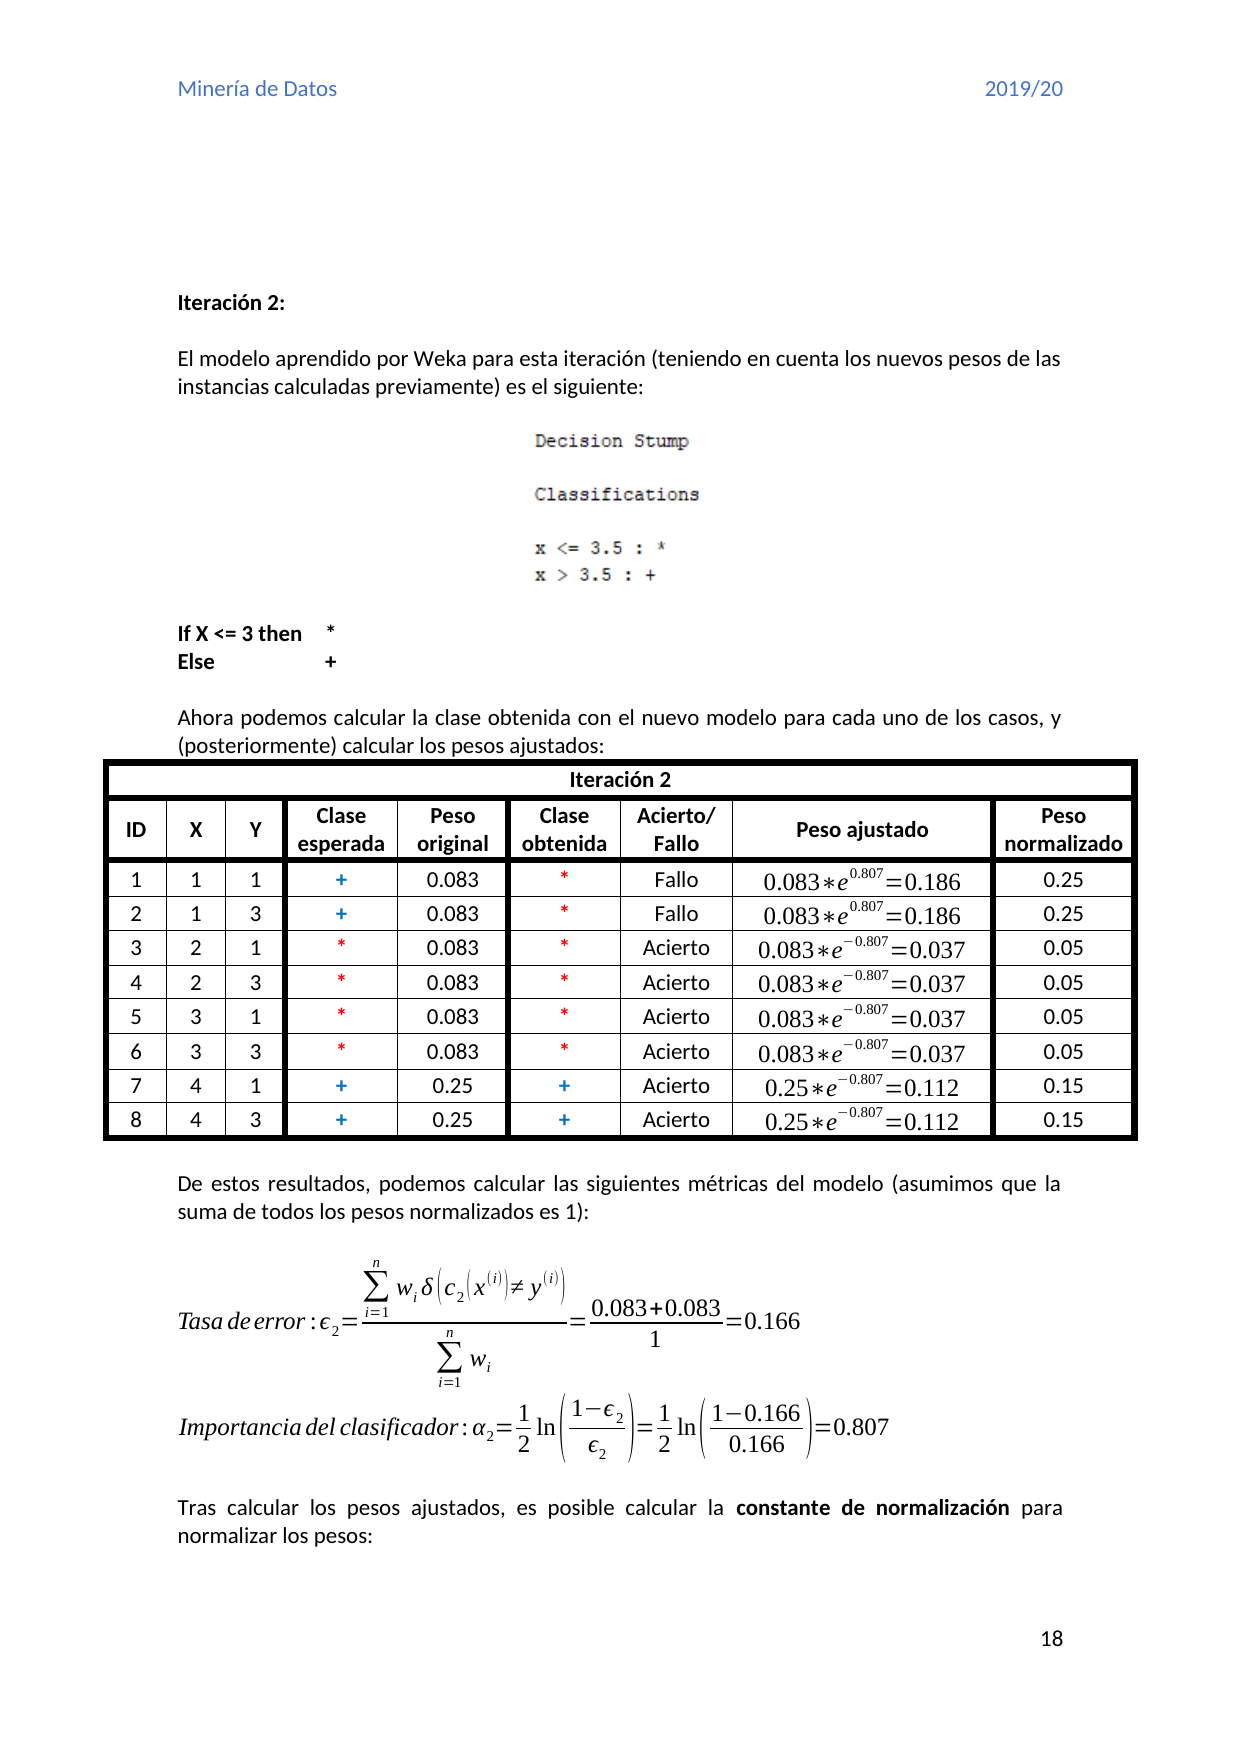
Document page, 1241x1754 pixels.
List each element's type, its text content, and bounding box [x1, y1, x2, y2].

table_cell [733, 1034, 990, 1068]
table_cell Peso ajustado [733, 801, 990, 857]
table_cell + [288, 1103, 397, 1135]
table_cell Acierto [621, 999, 732, 1033]
table_cell [733, 999, 990, 1033]
table_cell 3 [167, 999, 225, 1033]
table_cell 3 [167, 1034, 225, 1068]
table_cell 4 [167, 1103, 225, 1135]
table_cell 0.083 [398, 966, 505, 998]
table_cell 1 [167, 863, 225, 896]
table_cell 0.25 [398, 1070, 505, 1102]
text Ahora podemos calcular la clase obtenida con el nuevo modelo para cada uno de los casos, y (posteriormente) calcular los pesos ajustados: [177, 703, 1063, 759]
table_cell * [288, 966, 397, 998]
table_cell * [511, 999, 620, 1033]
table_cell [733, 897, 990, 929]
table_header Iteración 2 [109, 766, 1131, 794]
table_cell * [288, 1034, 397, 1068]
table_cell Acierto [621, 966, 732, 998]
table_cell Acierto/ Fallo [621, 801, 732, 857]
table_cell 1 [226, 1070, 282, 1102]
table_cell Acierto [621, 1103, 732, 1135]
table_cell 0.083 [398, 1034, 505, 1068]
text Iteración 2: [177, 288, 1063, 316]
text De estos resultados, podemos calcular las siguientes métricas del modelo (asumimos que la suma de todos los pesos normalizados es 1): [177, 1169, 1063, 1225]
table_cell 5 [109, 999, 166, 1033]
table_cell * [511, 863, 620, 896]
table_cell 3 [226, 897, 282, 929]
table_cell 3 [109, 931, 166, 965]
text If X <= 3 then * [177, 619, 1063, 647]
table_cell [733, 931, 990, 965]
table_cell 1 [226, 863, 282, 896]
table_cell 0.25 [996, 897, 1131, 929]
table_cell + [288, 897, 397, 929]
table_cell [733, 1070, 990, 1102]
table_cell 0.15 [996, 1070, 1131, 1102]
table_cell 2 [167, 966, 225, 998]
table_cell Peso normalizado [996, 801, 1131, 857]
table_cell [733, 863, 990, 896]
text Tras calcular los pesos ajustados, es posible calcular la constante de normalización para normalizar los pesos: [177, 1493, 1063, 1549]
table_cell + [288, 1070, 397, 1102]
table_cell 1 [226, 931, 282, 965]
table_cell 1 [167, 897, 225, 929]
table_cell Fallo [621, 863, 732, 896]
table_cell Clase obtenida [511, 801, 620, 857]
table_cell 0.083 [398, 931, 505, 965]
table_cell 0.25 [398, 1103, 505, 1135]
table_cell Acierto [621, 1070, 732, 1102]
table_cell 0.25 [996, 863, 1131, 896]
text El modelo aprendido por Weka para esta iteración (teniendo en cuenta los nuevos pesos de las instancias calculadas previamente) es el siguiente: [177, 344, 1063, 400]
table_cell 7 [109, 1070, 166, 1102]
table_cell 1 [109, 863, 166, 896]
table_cell [733, 1103, 990, 1135]
table_cell 0.083 [398, 897, 505, 929]
table_cell 2 [109, 897, 166, 929]
table_cell 6 [109, 1034, 166, 1068]
table_cell * [511, 931, 620, 965]
table_cell [733, 966, 990, 998]
table_cell 4 [167, 1070, 225, 1102]
picture [532, 422, 708, 592]
table_cell 0.05 [996, 1034, 1131, 1068]
table_cell 0.05 [996, 966, 1131, 998]
table_cell * [288, 931, 397, 965]
table_cell Acierto [621, 931, 732, 965]
text Else + [177, 647, 1063, 675]
table_cell 1 [226, 999, 282, 1033]
table_cell 4 [109, 966, 166, 998]
table_cell 0.15 [996, 1103, 1131, 1135]
table_cell * [511, 966, 620, 998]
table_cell 0.05 [996, 999, 1131, 1033]
table_cell * [288, 999, 397, 1033]
table_cell + [288, 863, 397, 896]
table_cell 3 [226, 1103, 282, 1135]
table_cell Fallo [621, 897, 732, 929]
table_cell Clase esperada [288, 801, 397, 857]
table_cell 8 [109, 1103, 166, 1135]
table_cell * [511, 1034, 620, 1068]
table_cell Acierto [621, 1034, 732, 1068]
table_cell 0.083 [398, 863, 505, 896]
table_cell 0.05 [996, 931, 1131, 965]
table_cell 3 [226, 1034, 282, 1068]
table_cell + [511, 1070, 620, 1102]
table_cell Peso original [398, 801, 505, 857]
table_cell X [167, 801, 225, 857]
table_cell ID [109, 801, 166, 857]
table_cell Y [226, 801, 282, 857]
table_cell 2 [167, 931, 225, 965]
table_cell + [511, 1103, 620, 1135]
table_cell 3 [226, 966, 282, 998]
table_cell * [511, 897, 620, 929]
table_cell 0.083 [398, 999, 505, 1033]
